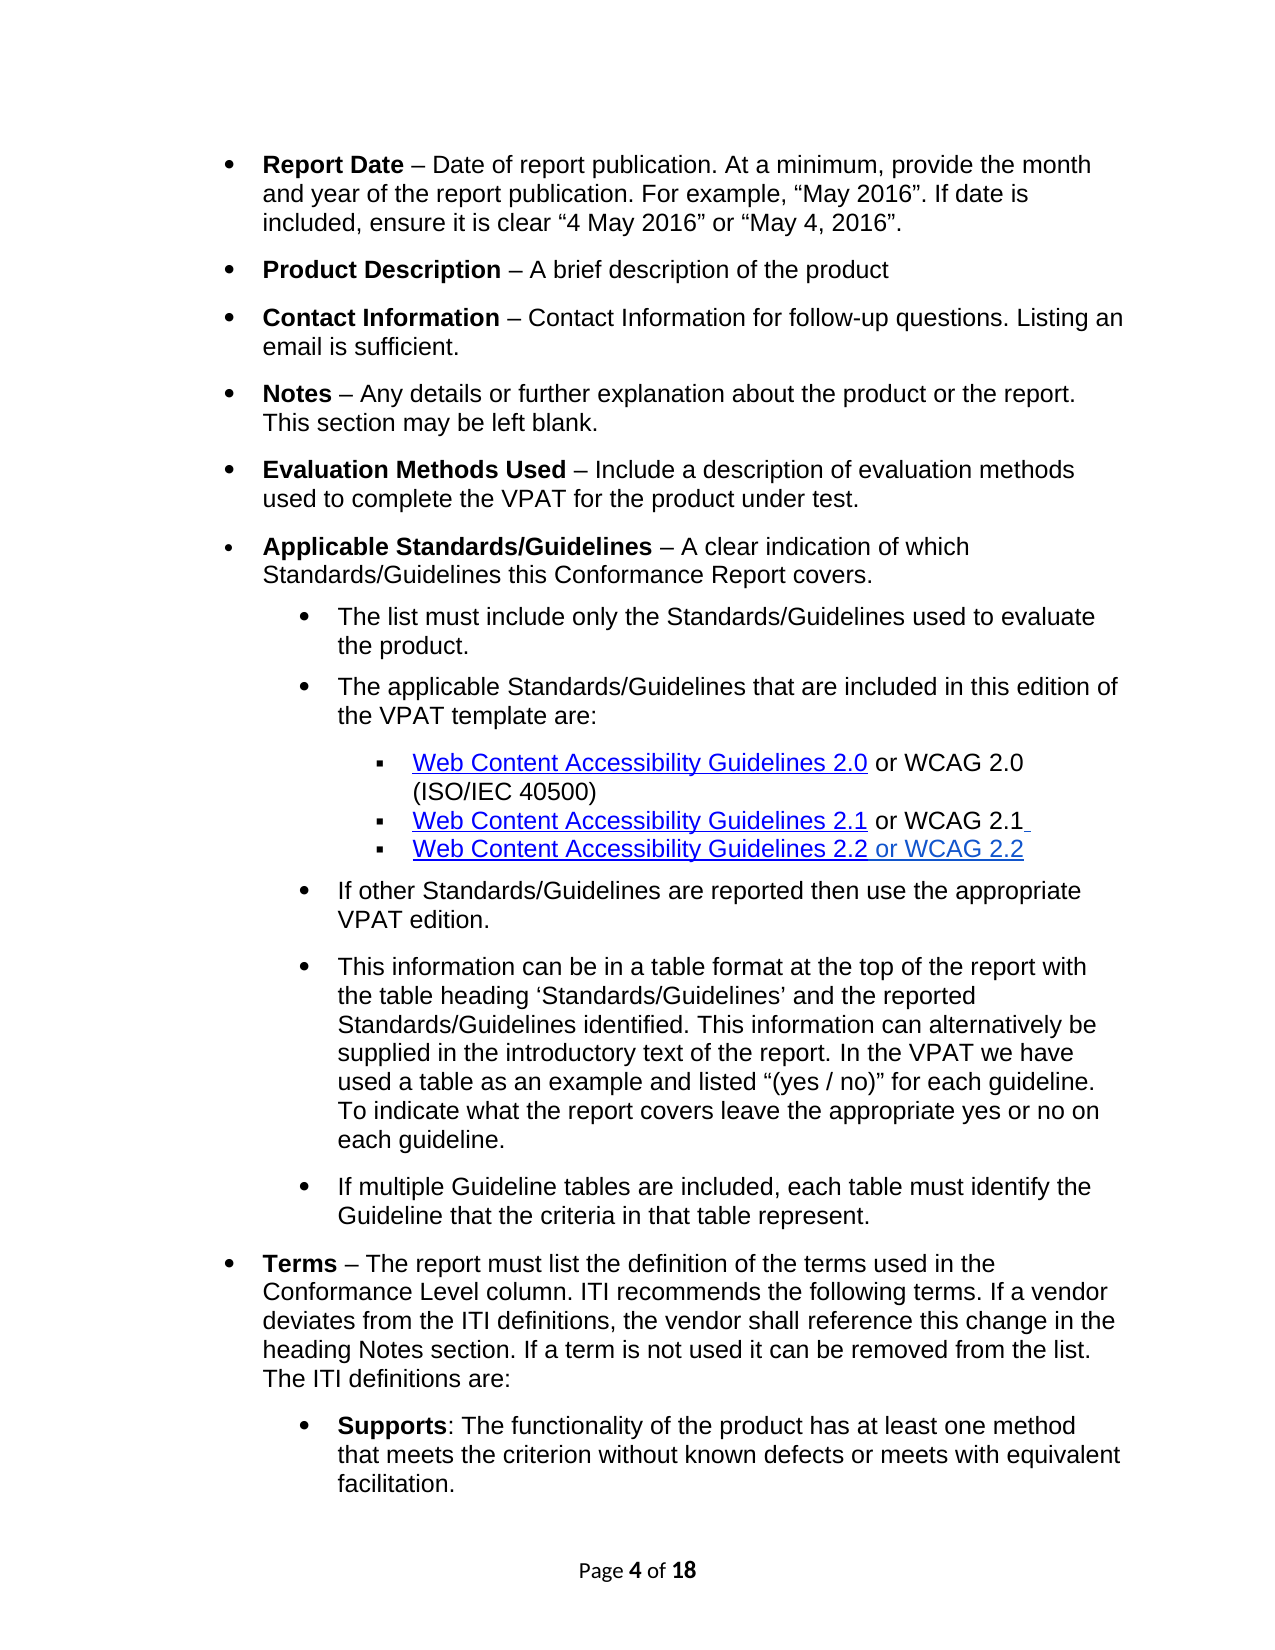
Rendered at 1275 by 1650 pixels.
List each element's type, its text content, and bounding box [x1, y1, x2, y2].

list This information can be in a table format at the top of the report with the table heading ‘Standards/Guidelines’ and the reported Standards/Guidelines identified. This information can alternatively be supplied in the introductory text of the report. In the VPAT we have used a table as an example and listed “(yes / no)” for each guideline. To indicate what the report covers leave the appropriate yes or no on each guideline. [300, 952, 1125, 1153]
list Notes – Any details or further explanation about the product or the report. This section may be left blank. [225, 379, 1125, 437]
list Terms – The report must list the definition of the terms used in the Conformance Level column. ITI recommends the following terms. If a vendor deviates from the ITI definitions, the vendor shall reference this change in the heading Notes section. If a term is not used it can be removed from the list. The ITI definitions are: [225, 1248, 1125, 1392]
list Supports: The functionality of the product has at least one method that meets the criterion without known defects or meets with equivalent facilitation. [300, 1411, 1125, 1497]
list If multiple Guideline tables are included, each table must identify the Guideline that the criteria in that table represent. [300, 1172, 1125, 1230]
list Web Content Accessibility Guidelines 2.0 or WCAG 2.0 (ISO/IEC 40500) [375, 748, 1125, 806]
list Report Date – Date of report publication. At a minimum, provide the month and year of the report publication. For example, “May 2016”. If date is included, ensure it is clear “4 May 2016” or “May 4, 2016”. [225, 150, 1125, 236]
list Product Description – A brief description of the product [225, 255, 1125, 284]
list Web Content Accessibility Guidelines 2.1 or WCAG 2.1 [375, 806, 1125, 834]
list Web Content Accessibility Guidelines 2.2 or WCAG 2.2 [375, 834, 1125, 863]
list Contact Information – Contact Information for follow-up questions. Listing an email is sufficient. [225, 303, 1125, 360]
list If other Standards/Guidelines are reported then use the appropriate VPAT edition. [300, 876, 1125, 933]
list Evaluation Methods Used – Include a description of evaluation methods used to complete the VPAT for the product under test. [225, 455, 1125, 513]
list The list must include only the Standards/Guidelines used to evaluate the product. [300, 602, 1125, 659]
list The applicable Standards/Guidelines that are included in this edition of the VPAT template are: [300, 672, 1125, 729]
list Applicable Standards/Guidelines – A clear indication of which Standards/Guidelines this Conformance Report covers. [225, 532, 1125, 589]
